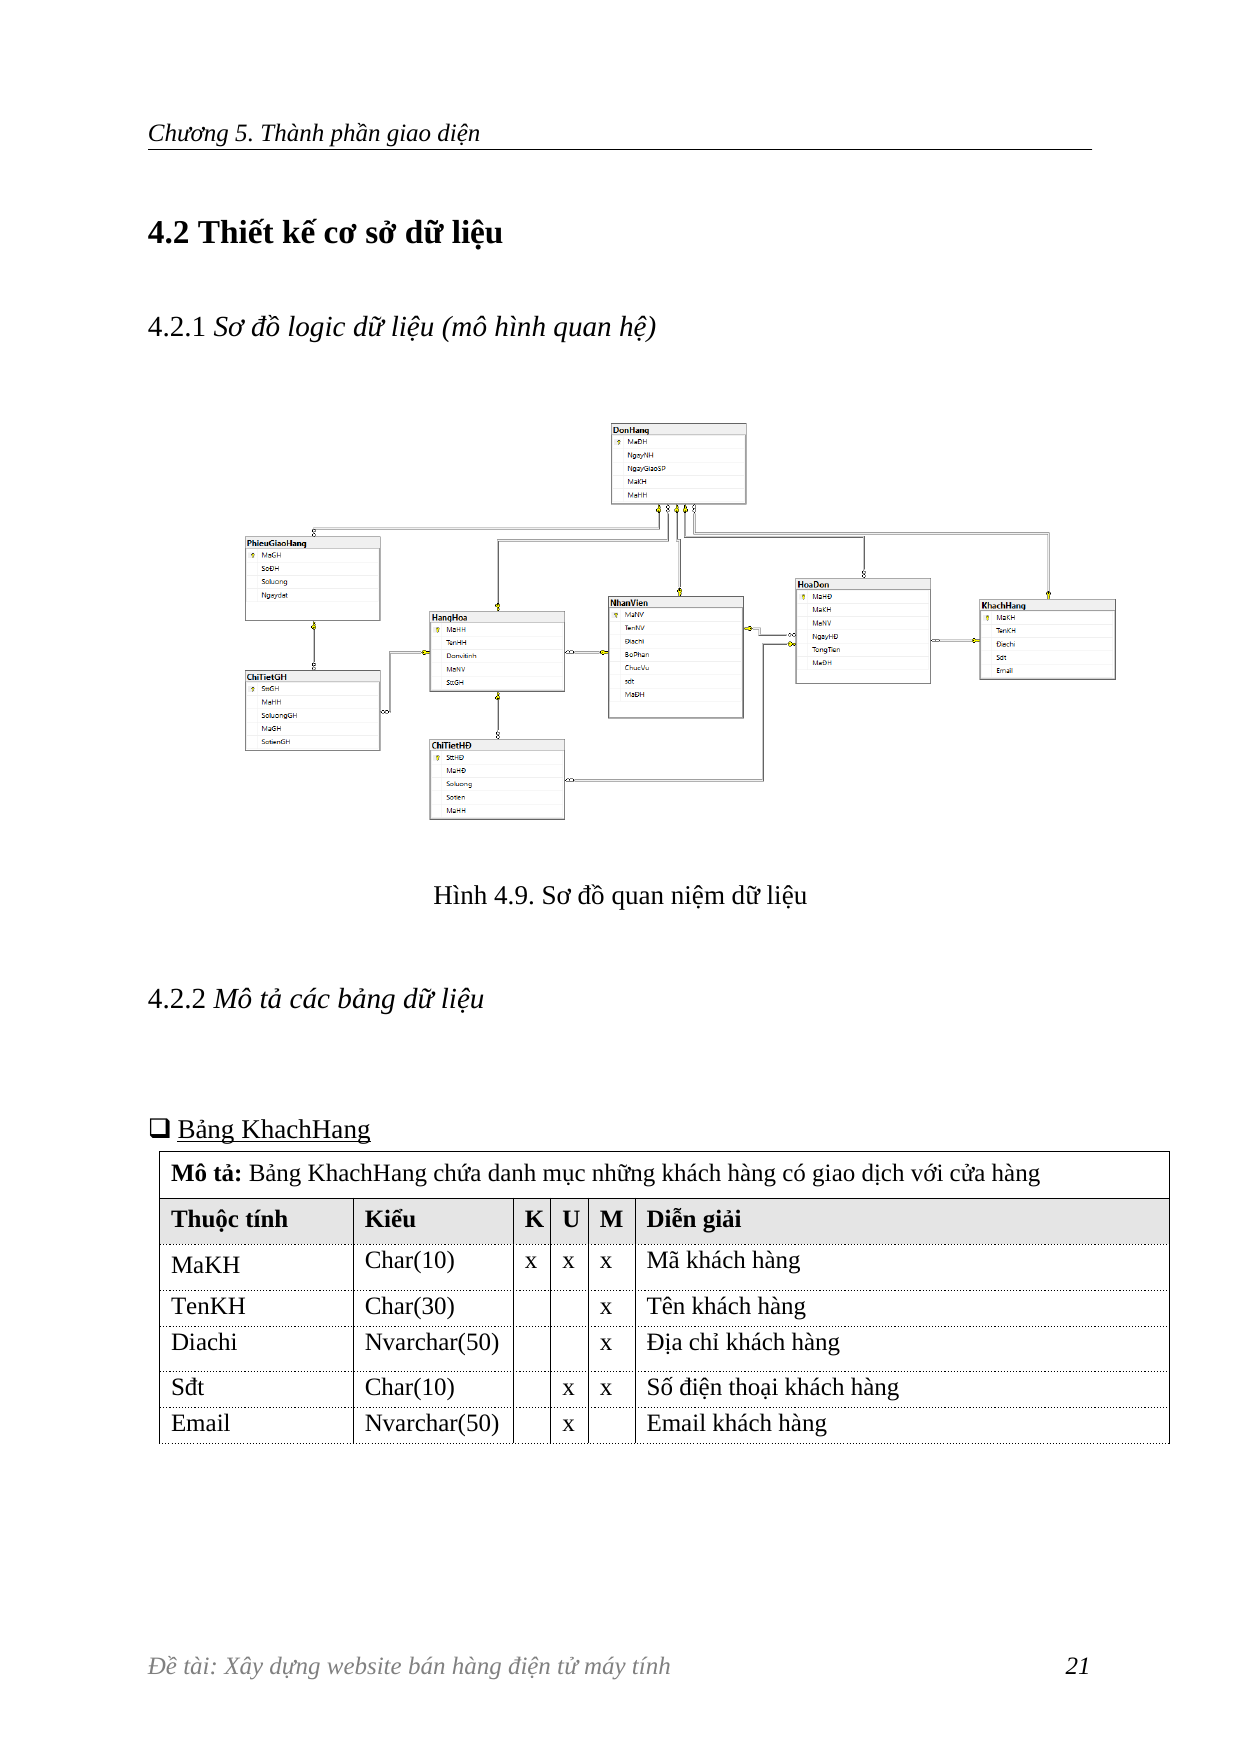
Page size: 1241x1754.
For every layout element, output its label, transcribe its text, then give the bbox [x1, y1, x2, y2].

table_cell x [551, 1371, 588, 1407]
table_cell [551, 1290, 588, 1326]
table_cell [514, 1326, 550, 1371]
table_cell Sđt [160, 1371, 353, 1407]
table_cell Nvarchar(50) [354, 1407, 513, 1443]
subtitle Thiết kế cơ sở dữ liệu [148, 207, 1092, 253]
table_cell x [551, 1407, 588, 1443]
table_cell Địa chỉ khách hàng [636, 1326, 1169, 1371]
table_header Mô tả: Bảng KhachHang chứa danh mục những khách hàng có giao dịch với cửa hàng [160, 1152, 1169, 1197]
picture [206, 369, 1152, 851]
subtitle Mô tả các bảng dữ liệu [148, 975, 1092, 1017]
table_cell Char(30) [354, 1290, 513, 1326]
table_cell Kiểu [354, 1199, 513, 1244]
table_cell Mã khách hàng [636, 1244, 1169, 1290]
table_cell x [514, 1244, 550, 1290]
table_cell Email khách hàng [636, 1407, 1169, 1443]
table_cell x [589, 1326, 635, 1371]
table_cell MaKH [160, 1244, 353, 1290]
table_cell K [514, 1199, 550, 1244]
table_cell M [589, 1199, 635, 1244]
subtitle Sơ đồ logic dữ liệu (mô hình quan hệ) [148, 303, 1092, 344]
table_cell Nvarchar(50) [354, 1326, 513, 1371]
table_cell x [589, 1371, 635, 1407]
table_cell x [551, 1244, 588, 1290]
table_cell Thuộc tính [160, 1199, 353, 1244]
text Bảng KhachHang [148, 1114, 1092, 1145]
table_cell TenKH [160, 1290, 353, 1326]
table_cell Char(10) [354, 1371, 513, 1407]
table_cell [589, 1407, 635, 1443]
table_cell U [551, 1199, 588, 1244]
table_cell Diễn giải [636, 1199, 1169, 1244]
table_cell [551, 1326, 588, 1371]
table_cell [514, 1407, 550, 1443]
table_cell x [589, 1244, 635, 1290]
table_cell Email [160, 1407, 353, 1443]
table_cell Tên khách hàng [636, 1290, 1169, 1326]
table_cell [514, 1290, 550, 1326]
table_cell Char(10) [354, 1244, 513, 1290]
table_cell Số điện thoại khách hàng [636, 1371, 1169, 1407]
table_cell [514, 1371, 550, 1407]
table_cell Diachi [160, 1326, 353, 1371]
table_cell x [589, 1290, 635, 1326]
